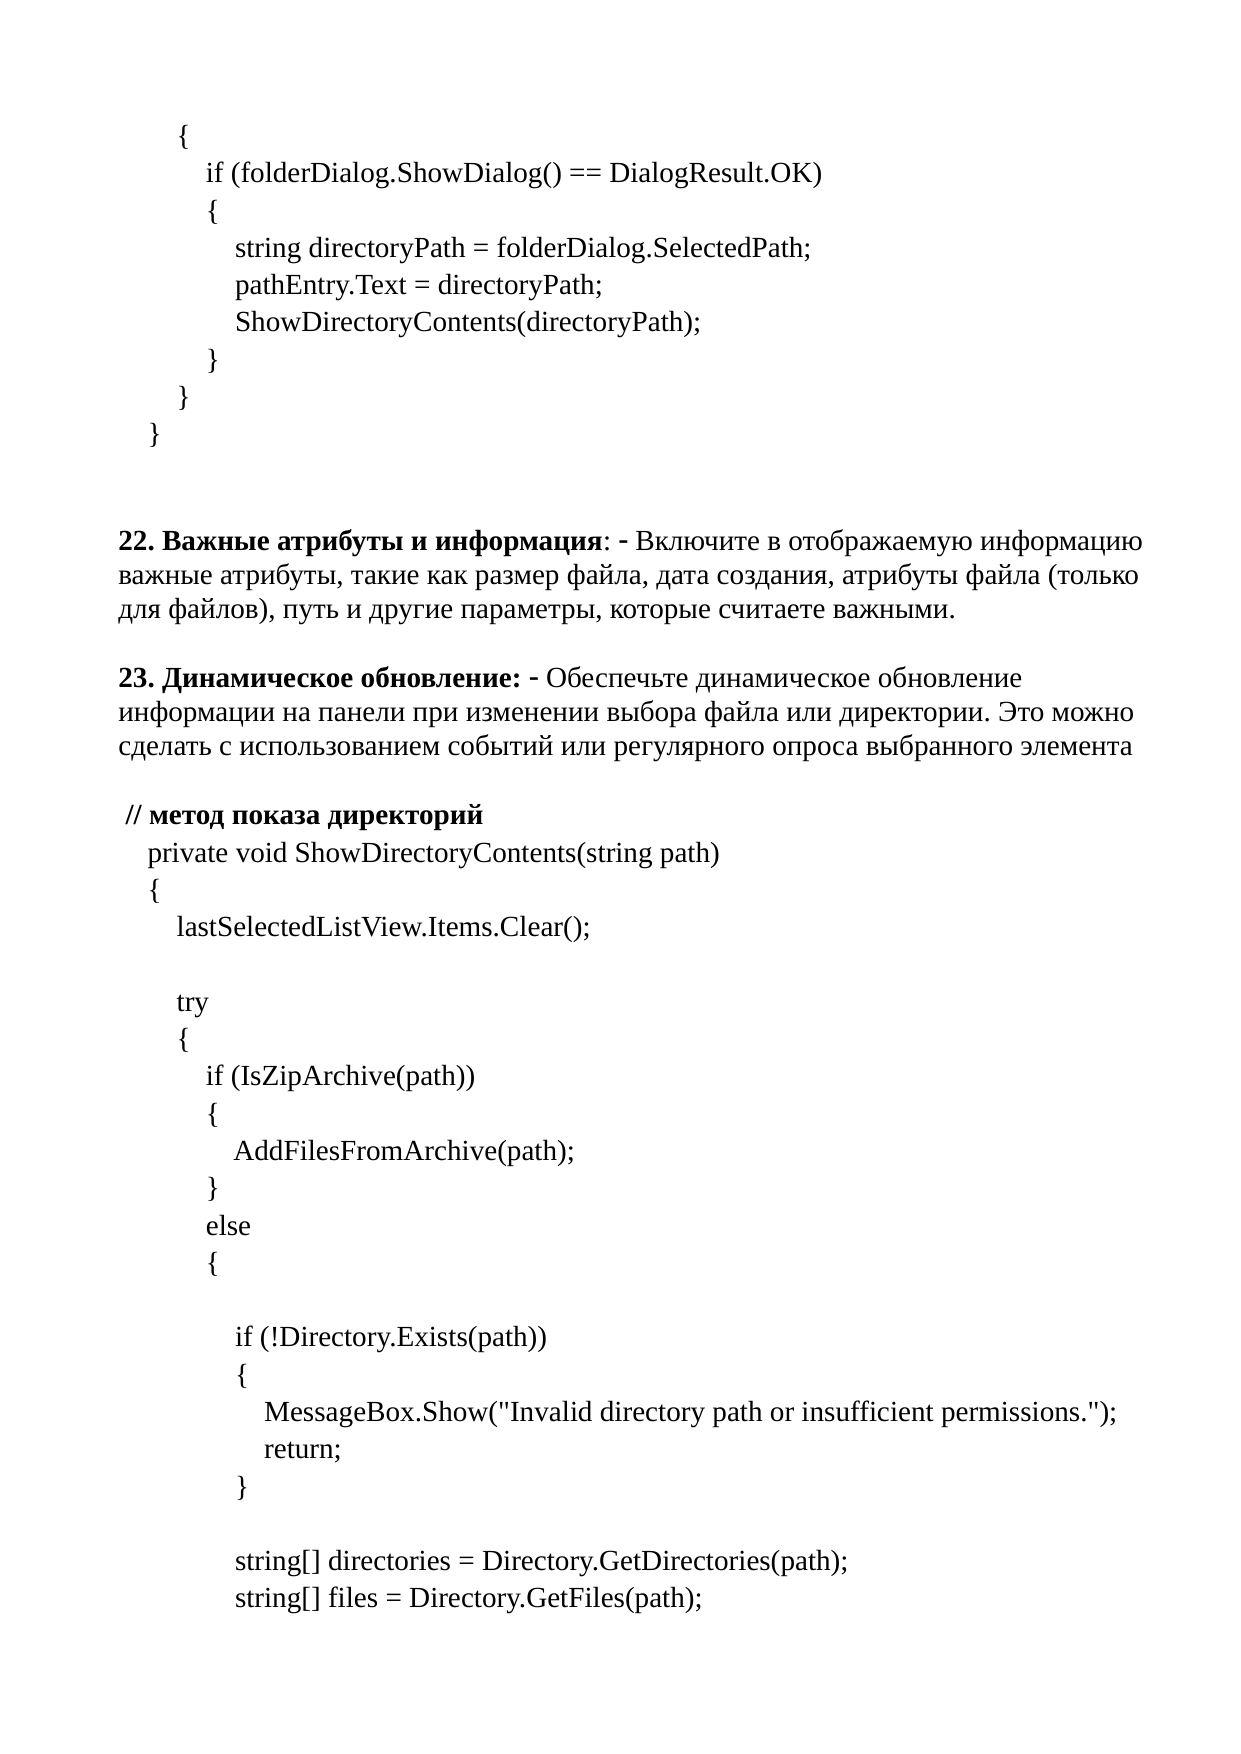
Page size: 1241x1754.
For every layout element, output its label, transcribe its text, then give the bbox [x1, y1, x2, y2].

text { [118, 1096, 1152, 1129]
text { [118, 193, 1152, 226]
text pathEntry.Text = directoryPath; [118, 267, 1152, 301]
text ShowDirectoryContents(directoryPath); [118, 304, 1152, 338]
text } [118, 342, 1152, 375]
text AddFilesFromArchive(path); [118, 1133, 1152, 1167]
text { [118, 1357, 1152, 1390]
text if (!Directory.Exists(path)) [118, 1319, 1152, 1353]
text { [118, 118, 1152, 152]
text { [118, 1245, 1152, 1278]
text } [118, 379, 1152, 413]
text string directoryPath = folderDialog.SelectedPath; [118, 230, 1152, 263]
text else [118, 1208, 1152, 1241]
text return; [118, 1431, 1152, 1465]
text { [118, 1021, 1152, 1055]
text } [118, 416, 1152, 450]
text lastSelectedListView.Items.Clear(); [118, 909, 1152, 943]
text { [118, 872, 1152, 906]
text if (folderDialog.ShowDialog() == DialogResult.OK) [118, 155, 1152, 189]
text string[] directories = Directory.GetDirectories(path); [118, 1543, 1152, 1577]
text try [118, 984, 1152, 1017]
text private void ShowDirectoryContents(string path) [118, 835, 1152, 868]
text } [118, 1469, 1152, 1502]
text // метод показа директорий [118, 797, 1152, 831]
text 23. Динамическое обновление: Обеспечьте динамическое обновление информации на панели при изменении выбора файла или директории. Это можно сделать с использованием событий или регулярного опроса выбранного элемента [118, 661, 1152, 761]
text 22. Важные атрибуты и информация: Включите в отображаемую информацию важные атрибуты, такие как размер файла, дата создания, атрибуты файла (только для файлов), путь и другие параметры, которые считаете важными. [118, 523, 1152, 624]
text string[] files = Directory.GetFiles(path); [118, 1581, 1152, 1614]
text MessageBox.Show("Invalid directory path or insufficient permissions."); [118, 1394, 1152, 1428]
text if (IsZipArchive(path)) [118, 1058, 1152, 1092]
text } [118, 1170, 1152, 1204]
